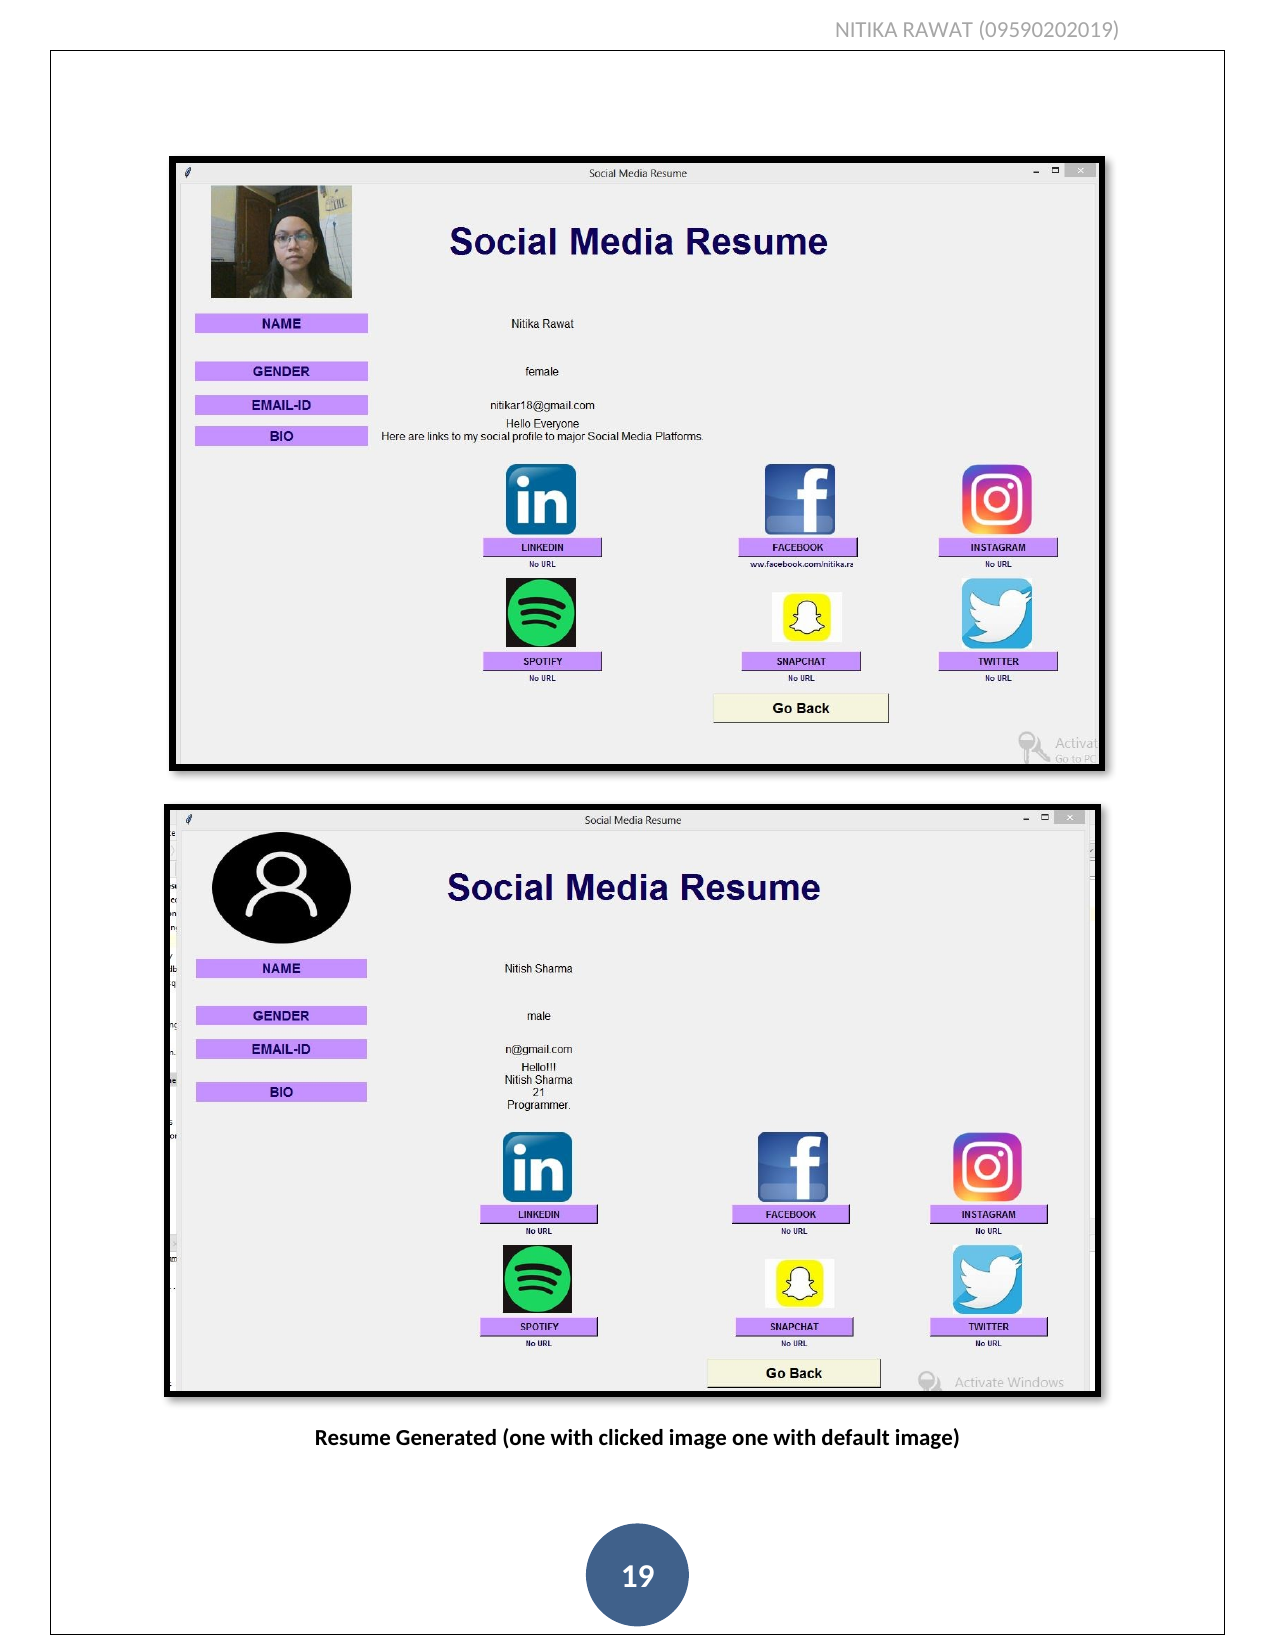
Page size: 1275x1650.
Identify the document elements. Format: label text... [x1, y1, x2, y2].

picture [170, 810, 1095, 1391]
text Resume Generated (one with clicked image one with default image) [150, 1423, 1125, 1451]
picture [176, 163, 1099, 764]
